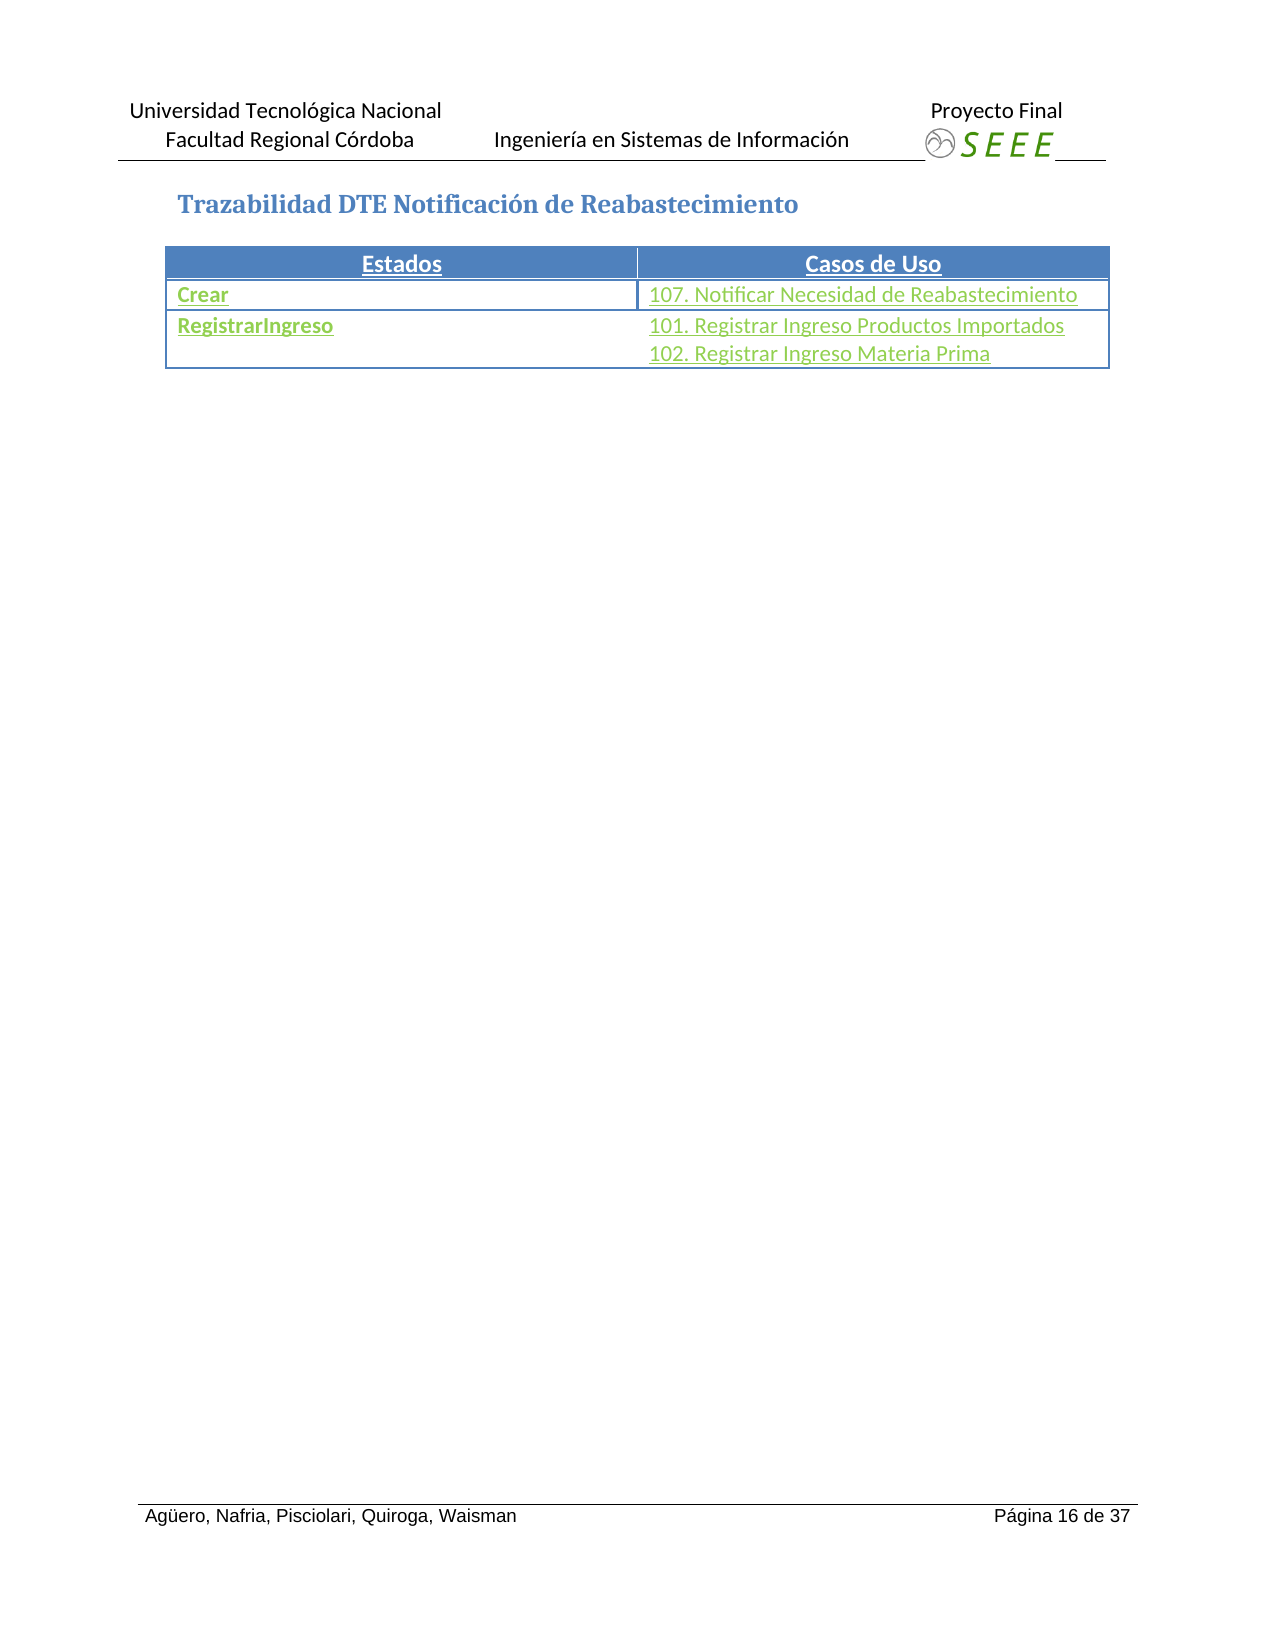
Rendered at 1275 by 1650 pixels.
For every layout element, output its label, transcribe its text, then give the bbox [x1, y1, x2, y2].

table_header Casos de Uso [638, 248, 1108, 278]
table_cell 107. Notificar Necesidad de Reabastecimiento [639, 281, 1108, 309]
table_cell 101. Registrar Ingreso Productos Importados 102. Registrar Ingreso Materia Prima [638, 311, 1108, 367]
picture [925, 125, 1056, 161]
table_header Estados [167, 248, 637, 278]
table_cell Crear [167, 281, 636, 309]
text Trazabilidad DTE Notificación de Reabastecimiento [177, 189, 1098, 221]
table_cell RegistrarIngreso [167, 311, 637, 367]
